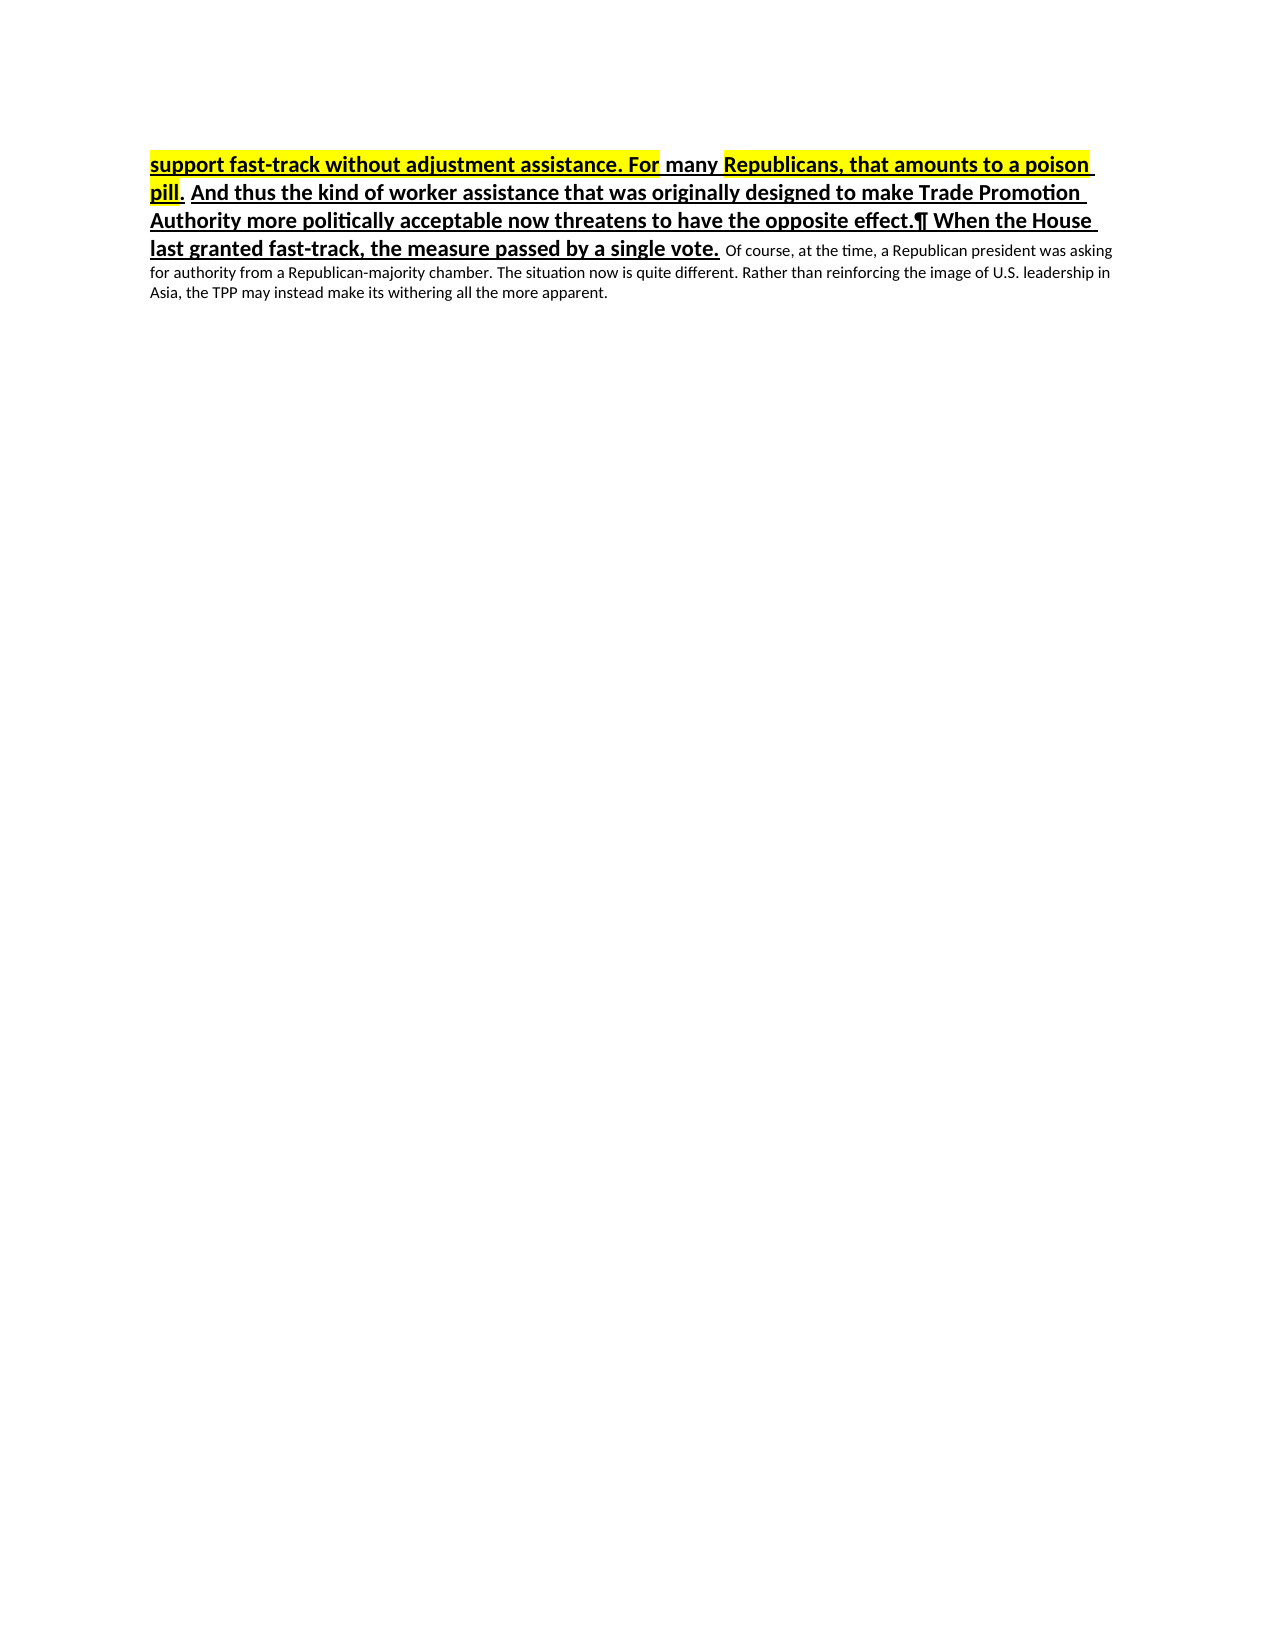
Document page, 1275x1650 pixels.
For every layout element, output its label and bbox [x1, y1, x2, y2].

text [150, 150, 1125, 303]
